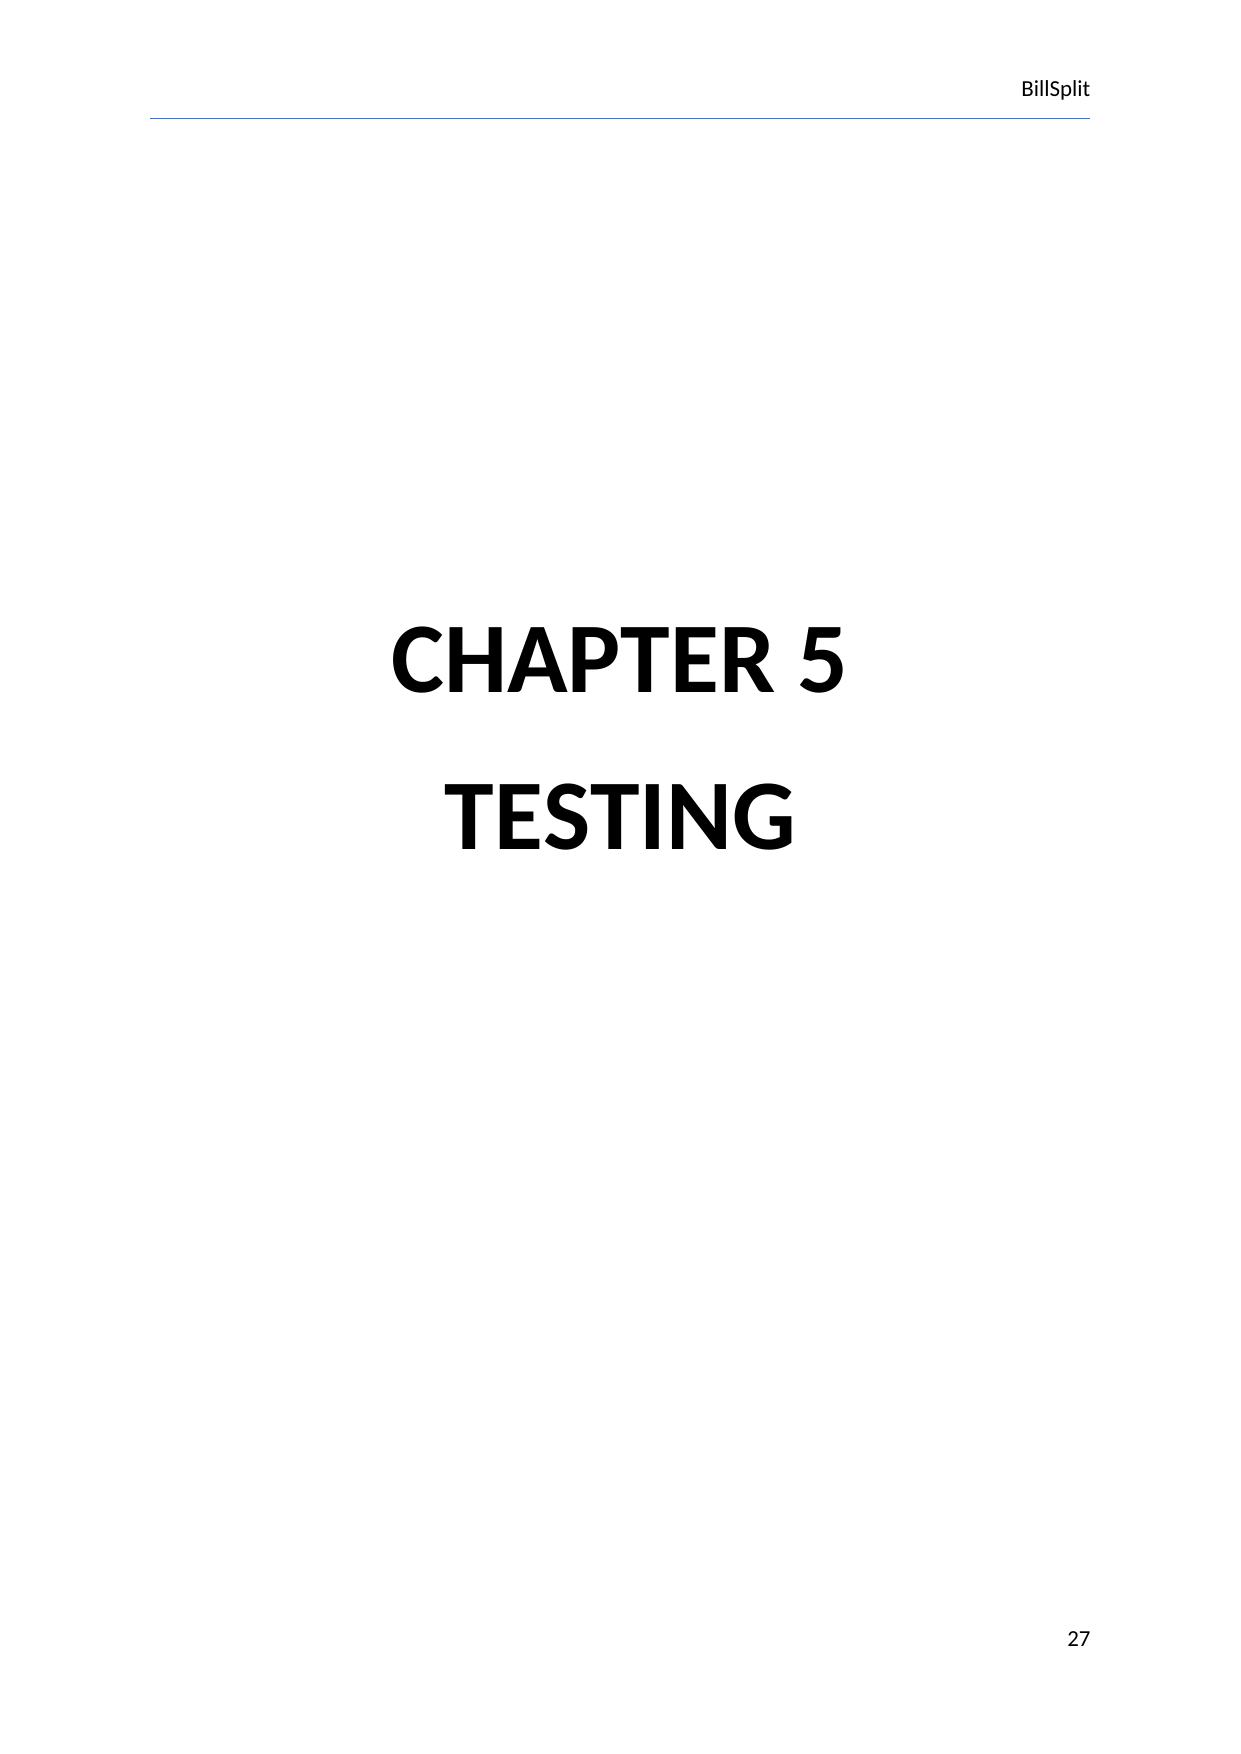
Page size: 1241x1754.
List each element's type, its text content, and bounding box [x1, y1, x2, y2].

text TESTING [150, 752, 1090, 874]
text CHAPTER 5 [150, 595, 1090, 717]
